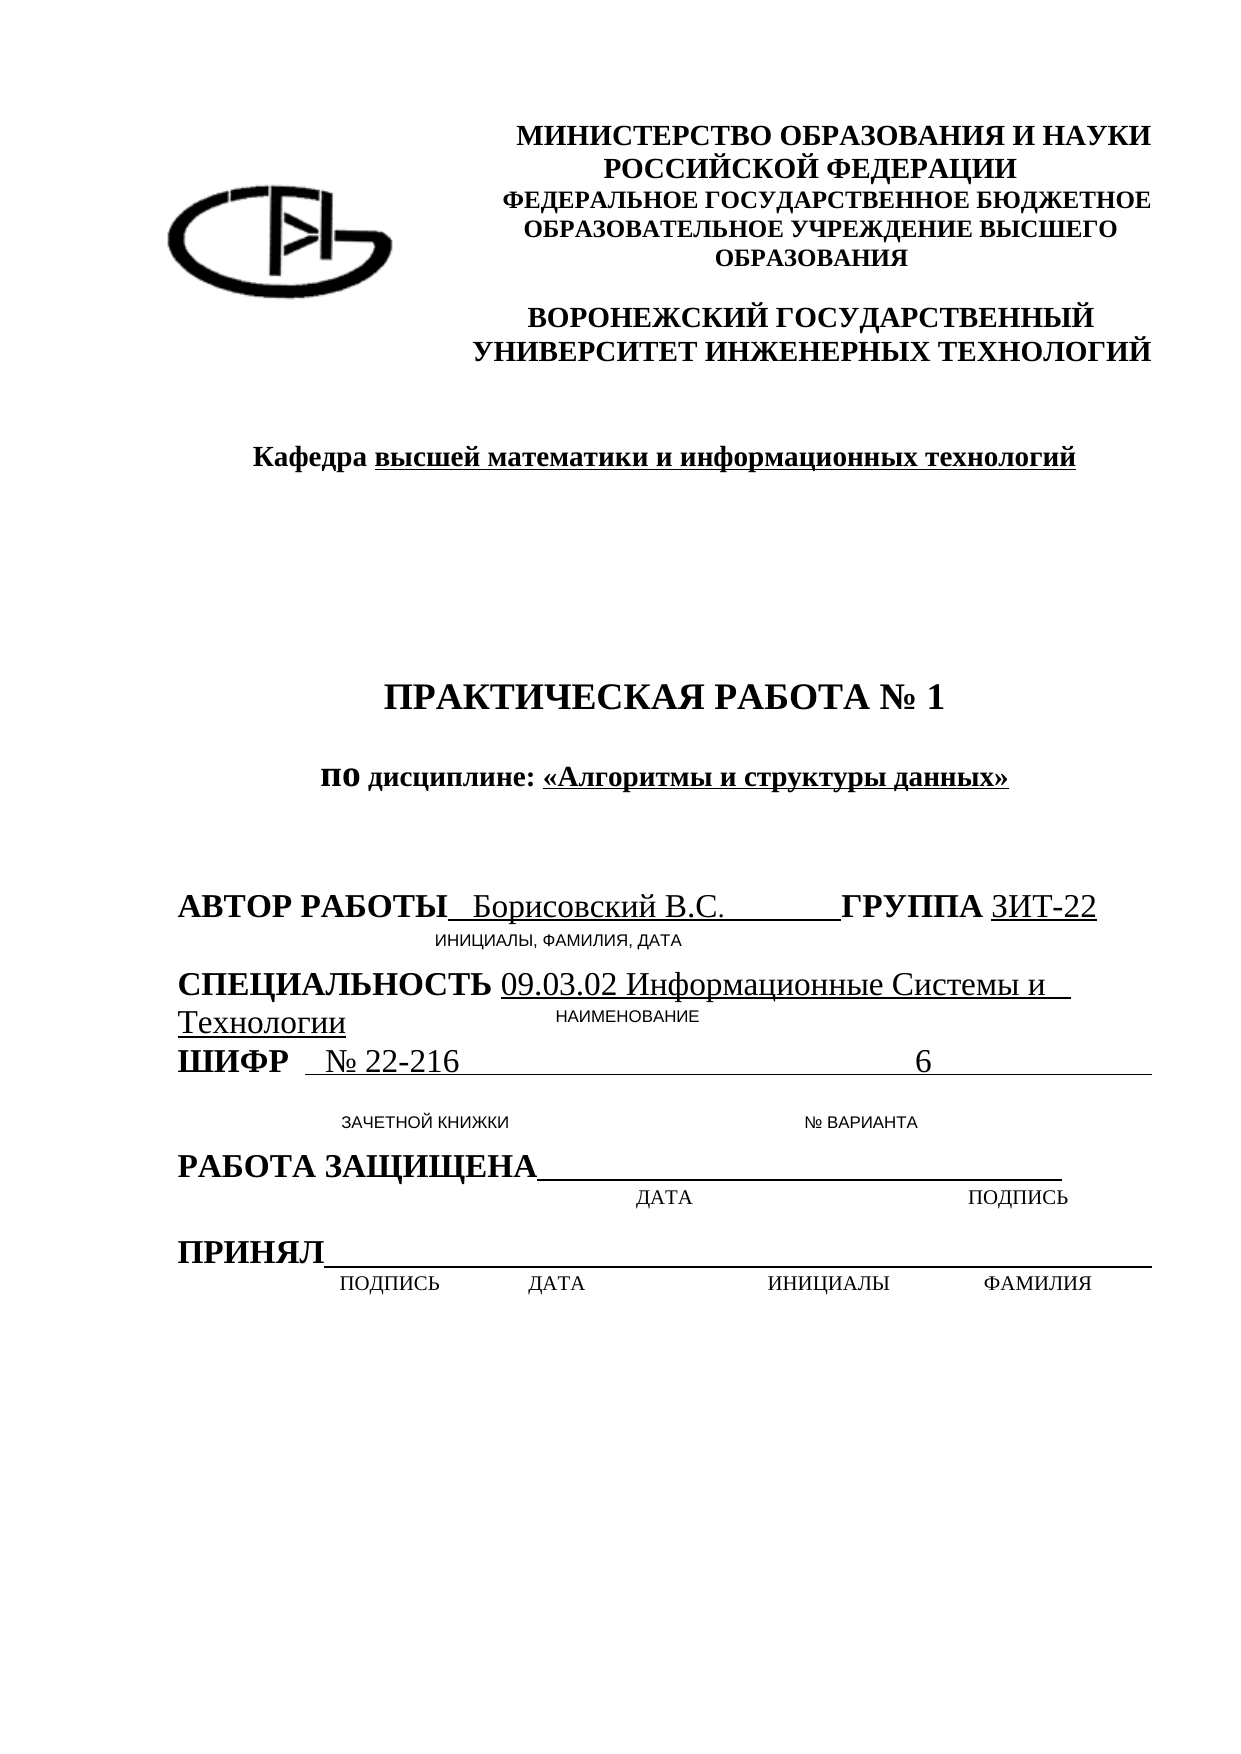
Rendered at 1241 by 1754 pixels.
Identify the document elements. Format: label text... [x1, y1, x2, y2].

subtitle АВТОР РАБОТЫ Борисовский В.С. ГРУППА ЗИТ-22 [177, 886, 1152, 924]
text ПРАКТИЧЕСКАЯ РАБОТА № 1 [177, 674, 1152, 717]
text РОССИЙСКОЙ ФЕДЕРАЦИИ [177, 152, 1152, 185]
text ПОДПИСЬ ДАТА ИНИЦИАЛЫ ФАМИЛИЯ [177, 1271, 1152, 1295]
text ИНИЦИАЛЫ, ФАМИЛИЯ, ДАТА [177, 931, 1152, 964]
text РАБОТА ЗАЩИЩЕНА [177, 1146, 1152, 1185]
text ШИФР № 22-216 6 [177, 1041, 1152, 1113]
text по дисциплине: «Алгоритмы и структуры данных» [177, 751, 1152, 794]
text ОБРАЗОВАНИЯ [177, 243, 1152, 271]
text ЗАЧЕТНОЙ КНИЖКИ № ВАРИАНТА [177, 1113, 1152, 1146]
text МИНИСТЕРСТВО ОБРАЗОВАНИЯ И НАУКИ [177, 118, 1152, 152]
text ФЕДЕРАЛЬНОЕ ГОСУДАРСТВЕННОЕ БЮДЖЕТНОЕ [177, 185, 1152, 214]
text ПРИНЯЛ [177, 1233, 1152, 1271]
text СПЕЦИАЛЬНОСТЬ 09.03.02 Информационные Системы и Технологии НАИМЕНОВАНИЕ [177, 964, 1152, 1041]
text ДАТА ПОДПИСЬ [177, 1185, 1152, 1209]
text УНИВЕРСИТЕТ ИНЖЕНЕРНЫХ ТЕХНОЛОГИЙ [177, 334, 1152, 367]
text ВОРОНЕЖСКИЙ ГОСУДАРСТВЕННЫЙ [177, 300, 1152, 334]
text Кафедра высшей математики и информационных технологий [177, 439, 1152, 473]
picture [154, 168, 405, 317]
text ОБРАЗОВАТЕЛЬНОЕ УЧРЕЖДЕНИЕ ВЫСШЕГО [177, 214, 1152, 243]
